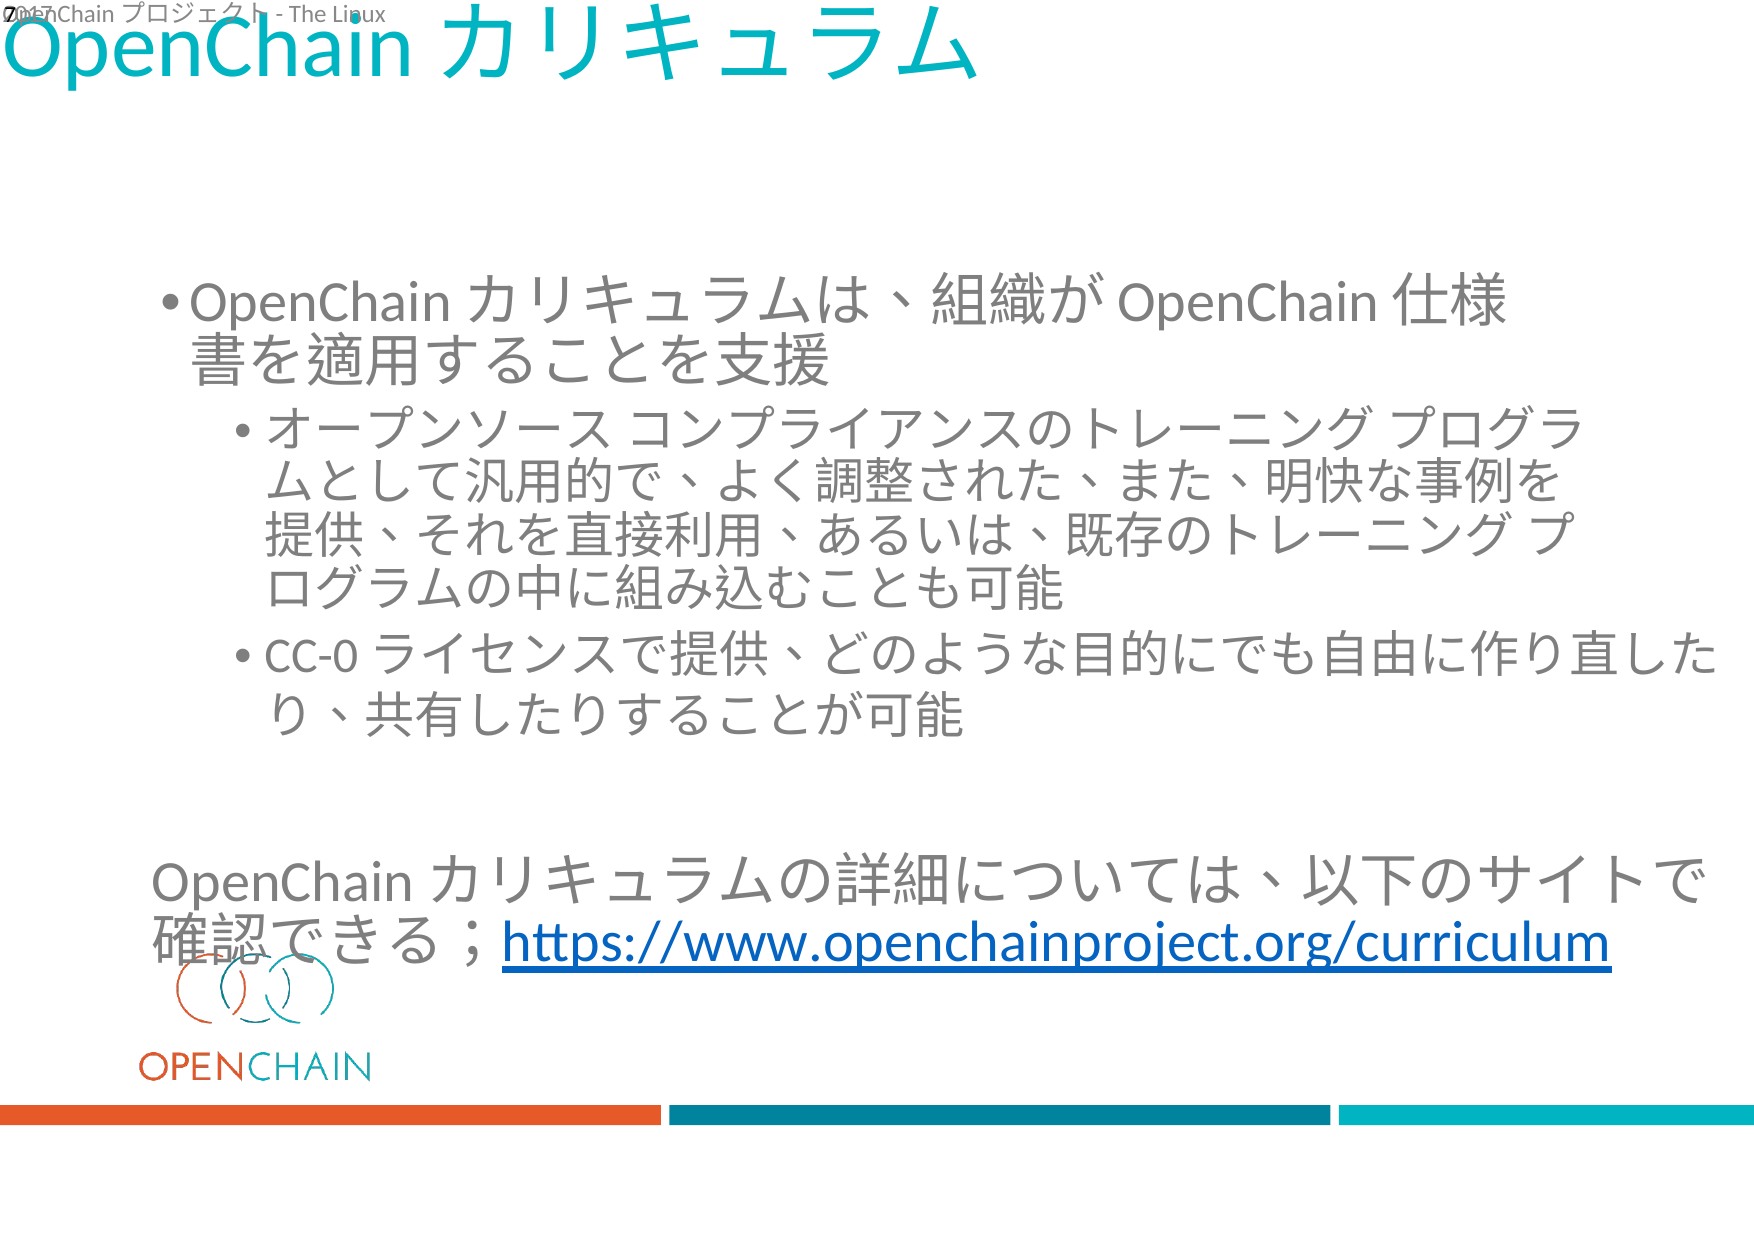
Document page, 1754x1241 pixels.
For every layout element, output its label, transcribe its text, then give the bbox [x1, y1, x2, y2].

text OpenChainカリキュラムの詳細については、以下のサイトで確認できる；https://www.openchainproject.org/curriculum [152, 851, 1754, 976]
picture [137, 951, 372, 1082]
list OpenChainカリキュラムは、組織がOpenChain仕様書を適用することを支援 [160, 272, 1558, 396]
list CC-0 ライセンスで提供、どのような目的にでも自由に作り直したり、共有したりすることが可能 [234, 623, 1754, 746]
list オープンソース コンプライアンスのトレーニング プログラムとして汎用的で、よく調整された、また、明快な事例を提供、それを直接利用、あるいは、既存のトレーニング プログラムの中に組み込むことも可能 [234, 404, 1593, 619]
